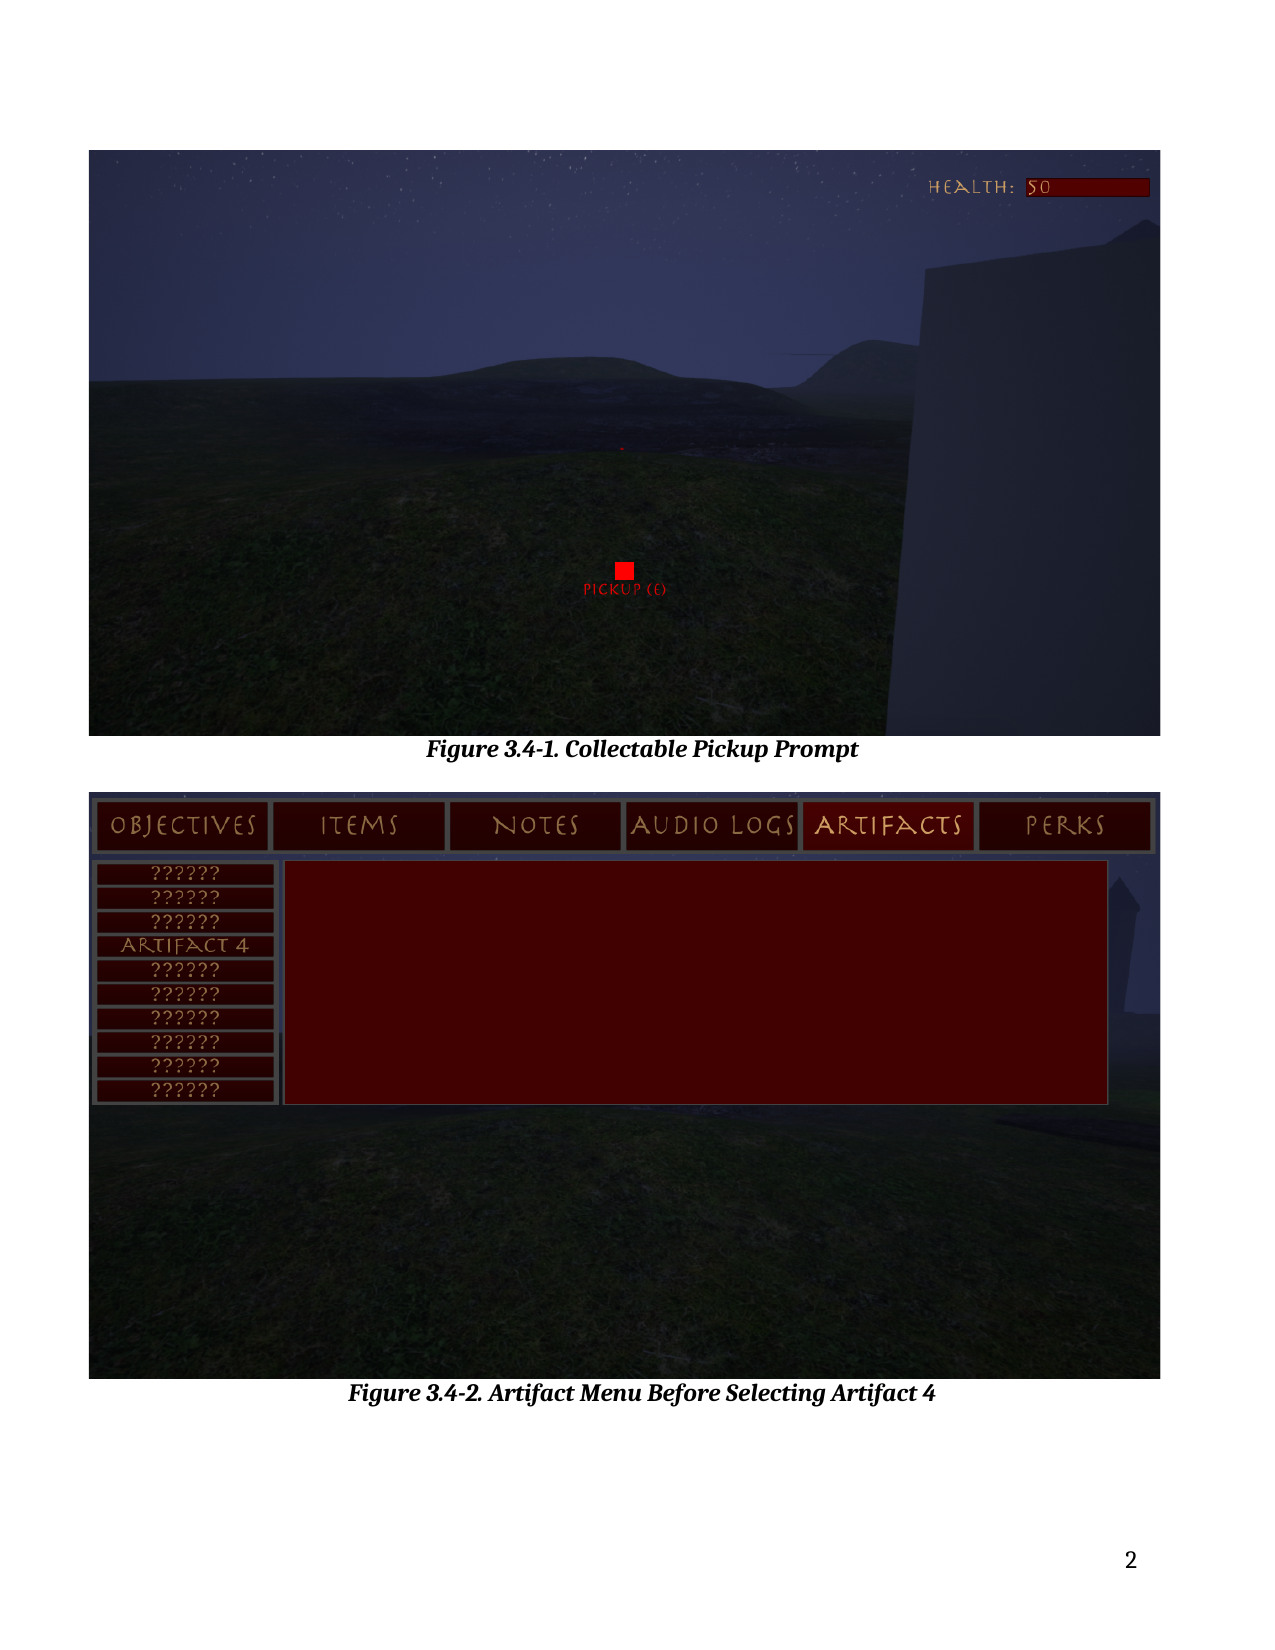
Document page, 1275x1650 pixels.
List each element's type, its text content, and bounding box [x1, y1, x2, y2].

picture [88, 150, 1161, 736]
text Figure 3.4-2. Artifact Menu Before Selecting Artifact 4 [148, 1379, 1137, 1407]
text Figure 3.4-1. Collectable Pickup Prompt [148, 736, 1137, 764]
picture [88, 792, 1161, 1379]
